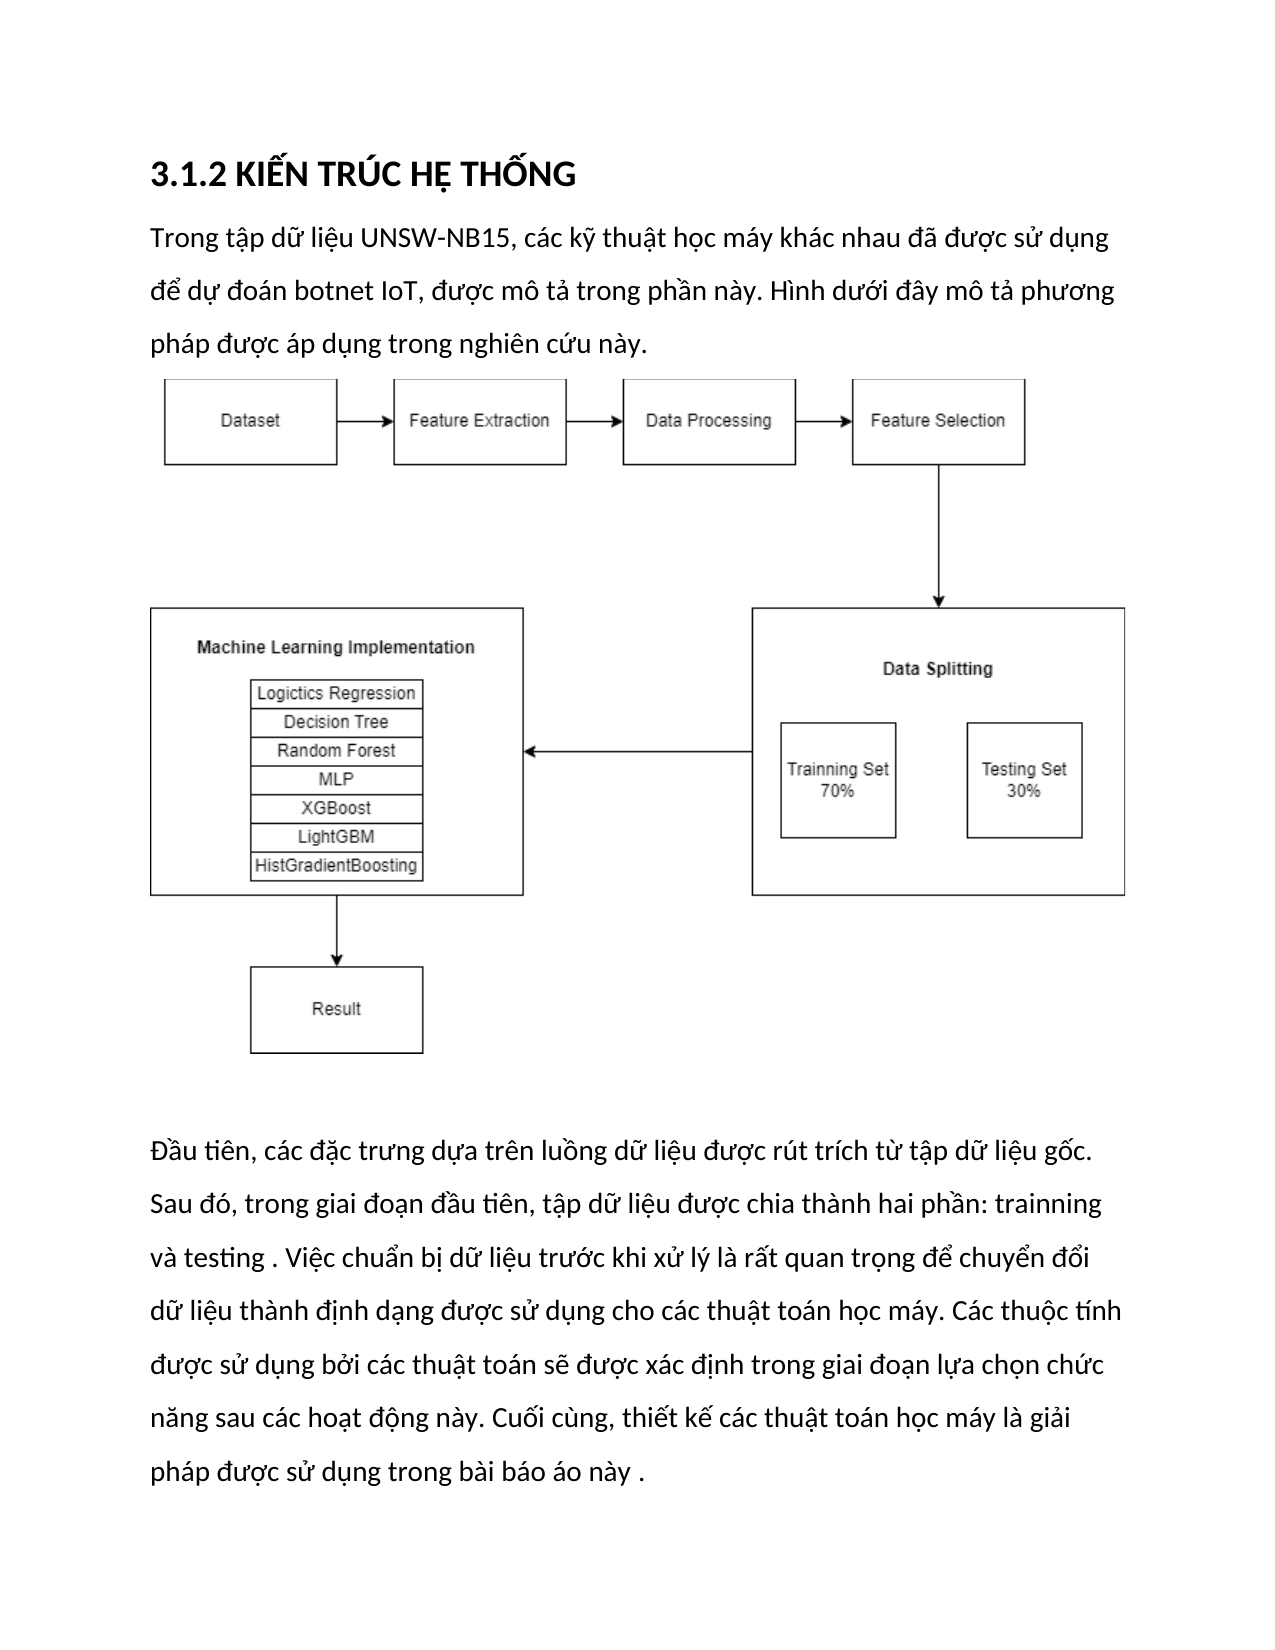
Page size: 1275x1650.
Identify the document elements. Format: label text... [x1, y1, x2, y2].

text Đầu tiên, các đặc trưng dựa trên luồng dữ liệu được rút trích từ tập dữ liệu gốc. Sau đó, trong giai đoạn đầu tiên, tập dữ liệu được chia thành hai phần: trainning và testing . Việc chuẩn bị dữ liệu trước khi xử lý là rất quan trọng để chuyển đổi dữ liệu thành định dạng được sử dụng cho các thuật toán học máy. Các thuộc tính được sử dụng bởi các thuật toán sẽ được xác định trong giai đoạn lựa chọn chức năng sau các hoạt động này. Cuối cùng, thiết kế các thuật toán học máy là giải pháp được sử dụng trong bài báo áo này . [150, 1054, 1125, 1488]
text Trong tập dữ liệu UNSW-NB15, các kỹ thuật học máy khác nhau đã được sử dụng để dự đoán botnet IoT, được mô tả trong phần này. Hình dưới đây mô tả phương pháp được áp dụng trong nghiên cứu này. [150, 219, 1125, 361]
text 3.1.2 KIẾN TRÚC HỆ THỐNG [150, 150, 1125, 196]
picture [150, 379, 1125, 1054]
